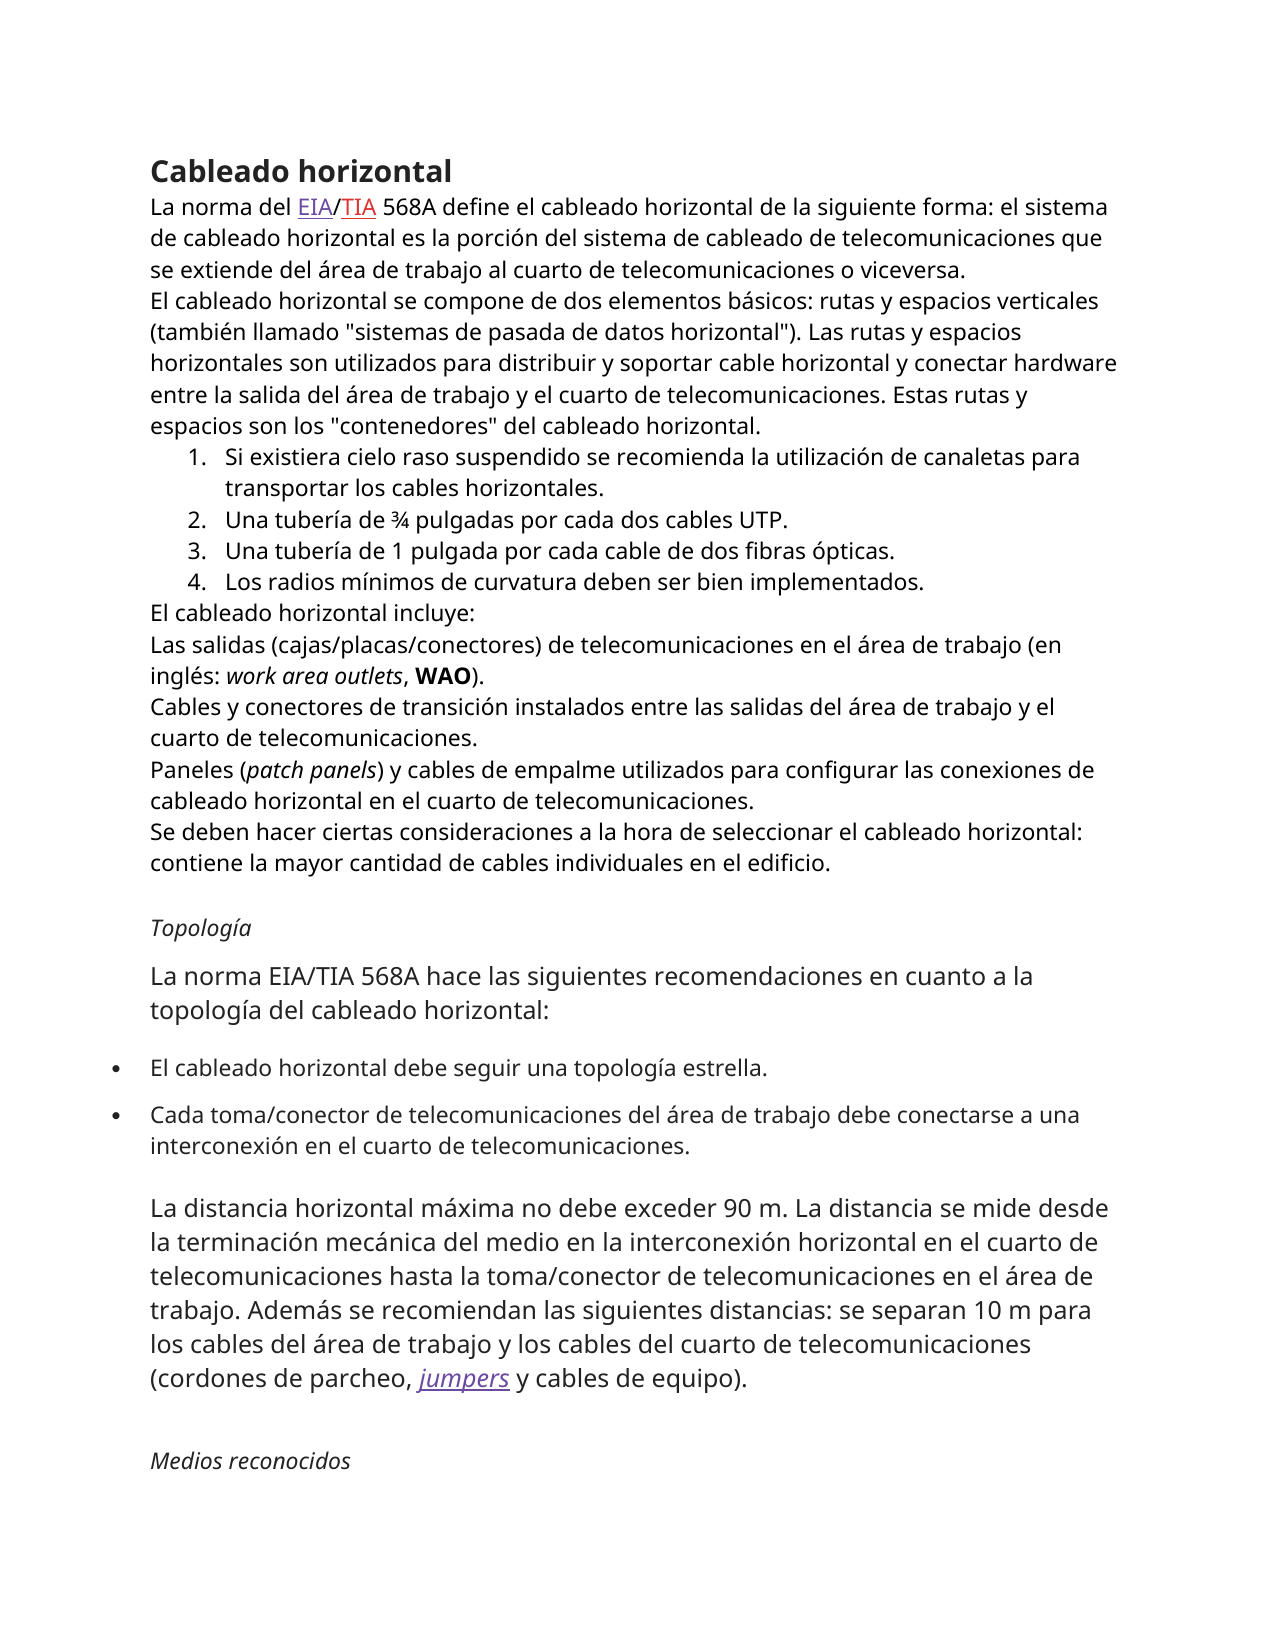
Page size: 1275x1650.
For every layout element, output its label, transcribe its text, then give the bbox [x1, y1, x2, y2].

text La norma del EIA/TIA 568A define el cableado horizontal de la siguiente forma: el sistema de cableado horizontal es la porción del sistema de cableado de telecomunicaciones que se extiende del área de trabajo al cuarto de telecomunicaciones o viceversa. [150, 191, 1125, 285]
list Una tubería de ¾ pulgadas por cada dos cables UTP. [187, 504, 1125, 535]
text Cables y conectores de transición instalados entre las salidas del área de trabajo y el cuarto de telecomunicaciones. [150, 691, 1125, 754]
text Paneles (patch panels) y cables de empalme utilizados para configurar las conexiones de cableado horizontal en el cuarto de telecomunicaciones. [150, 754, 1125, 816]
list Los radios mínimos de curvatura deben ser bien implementados. [187, 566, 1125, 597]
list Cada toma/conector de telecomunicaciones del área de trabajo debe conectarse a una interconexión en el cuarto de telecomunicaciones. [112, 1099, 1125, 1161]
text Cableado horizontal [150, 150, 1125, 191]
subtitle Topología [150, 879, 1125, 944]
list Si existiera cielo raso suspendido se recomienda la utilización de canaletas para transportar los cables horizontales. [187, 441, 1125, 504]
text El cableado horizontal se compone de dos elementos básicos: rutas y espacios verticales (también llamado "sistemas de pasada de datos horizontal"). Las rutas y espacios horizontales son utilizados para distribuir y soportar cable horizontal y conectar hardware entre la salida del área de trabajo y el cuarto de telecomunicaciones. Estas rutas y espacios son los "contenedores" del cableado horizontal. [150, 285, 1125, 441]
subtitle Medios reconocidos [150, 1445, 1125, 1476]
text La distancia horizontal máxima no debe exceder 90 m. La distancia se mide desde la terminación mecánica del medio en la interconexión horizontal en el cuarto de telecomunicaciones hasta la toma/conector de telecomunicaciones en el área de trabajo. Además se recomiendan las siguientes distancias: se separan 10 m para los cables del área de trabajo y los cables del cuarto de telecomunicaciones (cordones de parcheo, jumpers y cables de equipo). [150, 1190, 1125, 1395]
text Las salidas (cajas/placas/conectores) de telecomunicaciones en el área de trabajo (en inglés: work area outlets, WAO). [150, 629, 1125, 691]
list Una tubería de 1 pulgada por cada cable de dos fibras ópticas. [187, 535, 1125, 566]
list El cableado horizontal debe seguir una topología estrella. [112, 1052, 1125, 1083]
text Se deben hacer ciertas consideraciones a la hora de seleccionar el cableado horizontal: contiene la mayor cantidad de cables individuales en el edificio. [150, 816, 1125, 879]
text La norma EIA/TIA 568A hace las siguientes recomendaciones en cuanto a la topología del cableado horizontal: [150, 959, 1125, 1027]
text El cableado horizontal incluye: [150, 597, 1125, 629]
